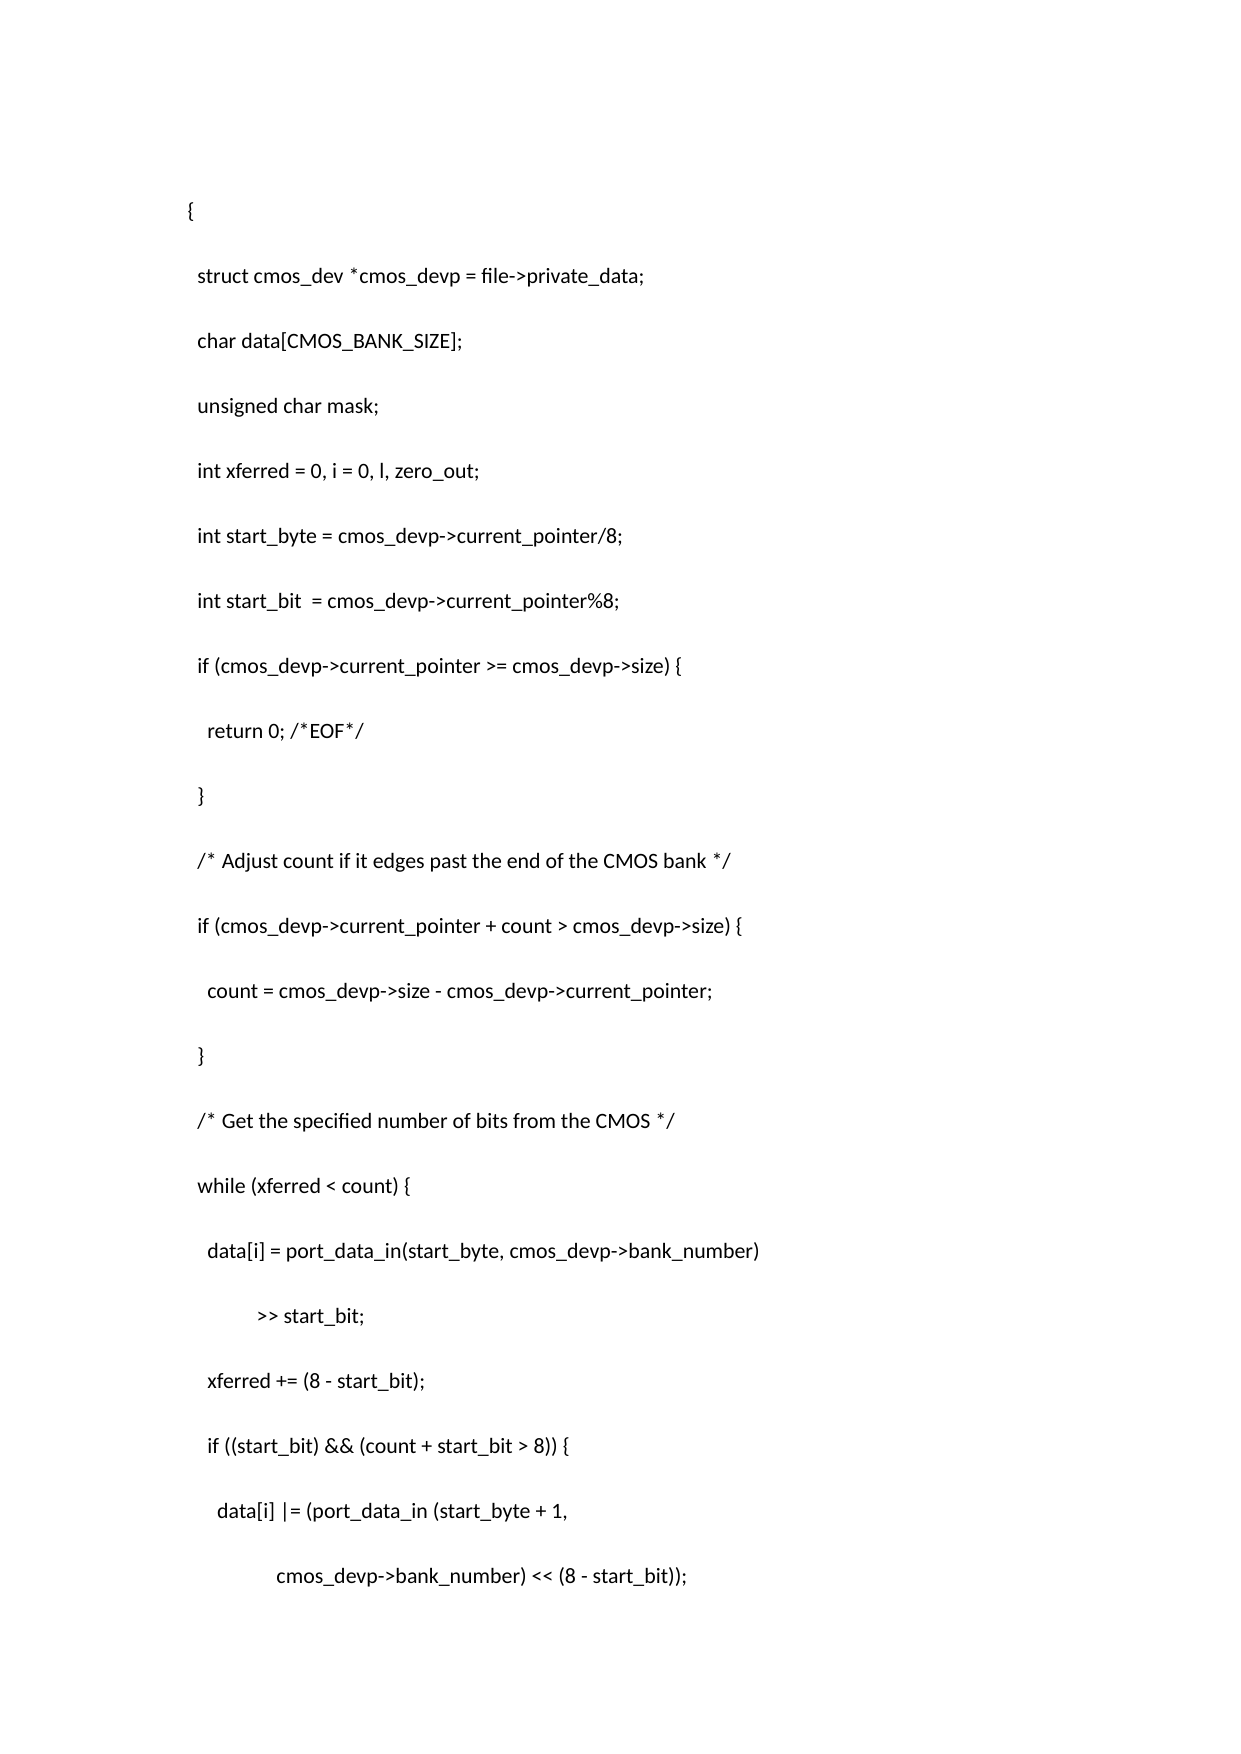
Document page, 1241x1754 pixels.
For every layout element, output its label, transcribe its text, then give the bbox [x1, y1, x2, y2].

text /* Get the specified number of bits from the CMOS */ [187, 1104, 1053, 1137]
text while (xferred < count) { [187, 1169, 1053, 1202]
text char data[CMOS_BANK_SIZE]; [187, 324, 1053, 357]
text return 0; /*EOF*/ [187, 714, 1053, 747]
text >> start_bit; [187, 1299, 1053, 1332]
text count = cmos_devp->size - cmos_devp->current_pointer; [187, 974, 1053, 1007]
text cmos_devp->bank_number) << (8 - start_bit)); [187, 1559, 1053, 1592]
text data[i] = port_data_in(start_byte, cmos_devp->bank_number) [187, 1234, 1053, 1267]
text int start_bit = cmos_devp->current_pointer%8; [187, 584, 1053, 617]
text if (cmos_devp->current_pointer >= cmos_devp->size) { [187, 649, 1053, 682]
text struct cmos_dev *cmos_devp = file->private_data; [187, 259, 1053, 292]
text if (cmos_devp->current_pointer + count > cmos_devp->size) { [187, 909, 1053, 942]
text } [187, 779, 1053, 812]
text } [187, 1039, 1053, 1072]
text int start_byte = cmos_devp->current_pointer/8; [187, 519, 1053, 552]
text if ((start_bit) && (count + start_bit > 8)) { [187, 1429, 1053, 1462]
text { [187, 194, 1053, 227]
text /* Adjust count if it edges past the end of the CMOS bank */ [187, 844, 1053, 877]
text xferred += (8 - start_bit); [187, 1364, 1053, 1397]
text int xferred = 0, i = 0, l, zero_out; [187, 454, 1053, 487]
text data[i] |= (port_data_in (start_byte + 1, [187, 1494, 1053, 1527]
text unsigned char mask; [187, 389, 1053, 422]
